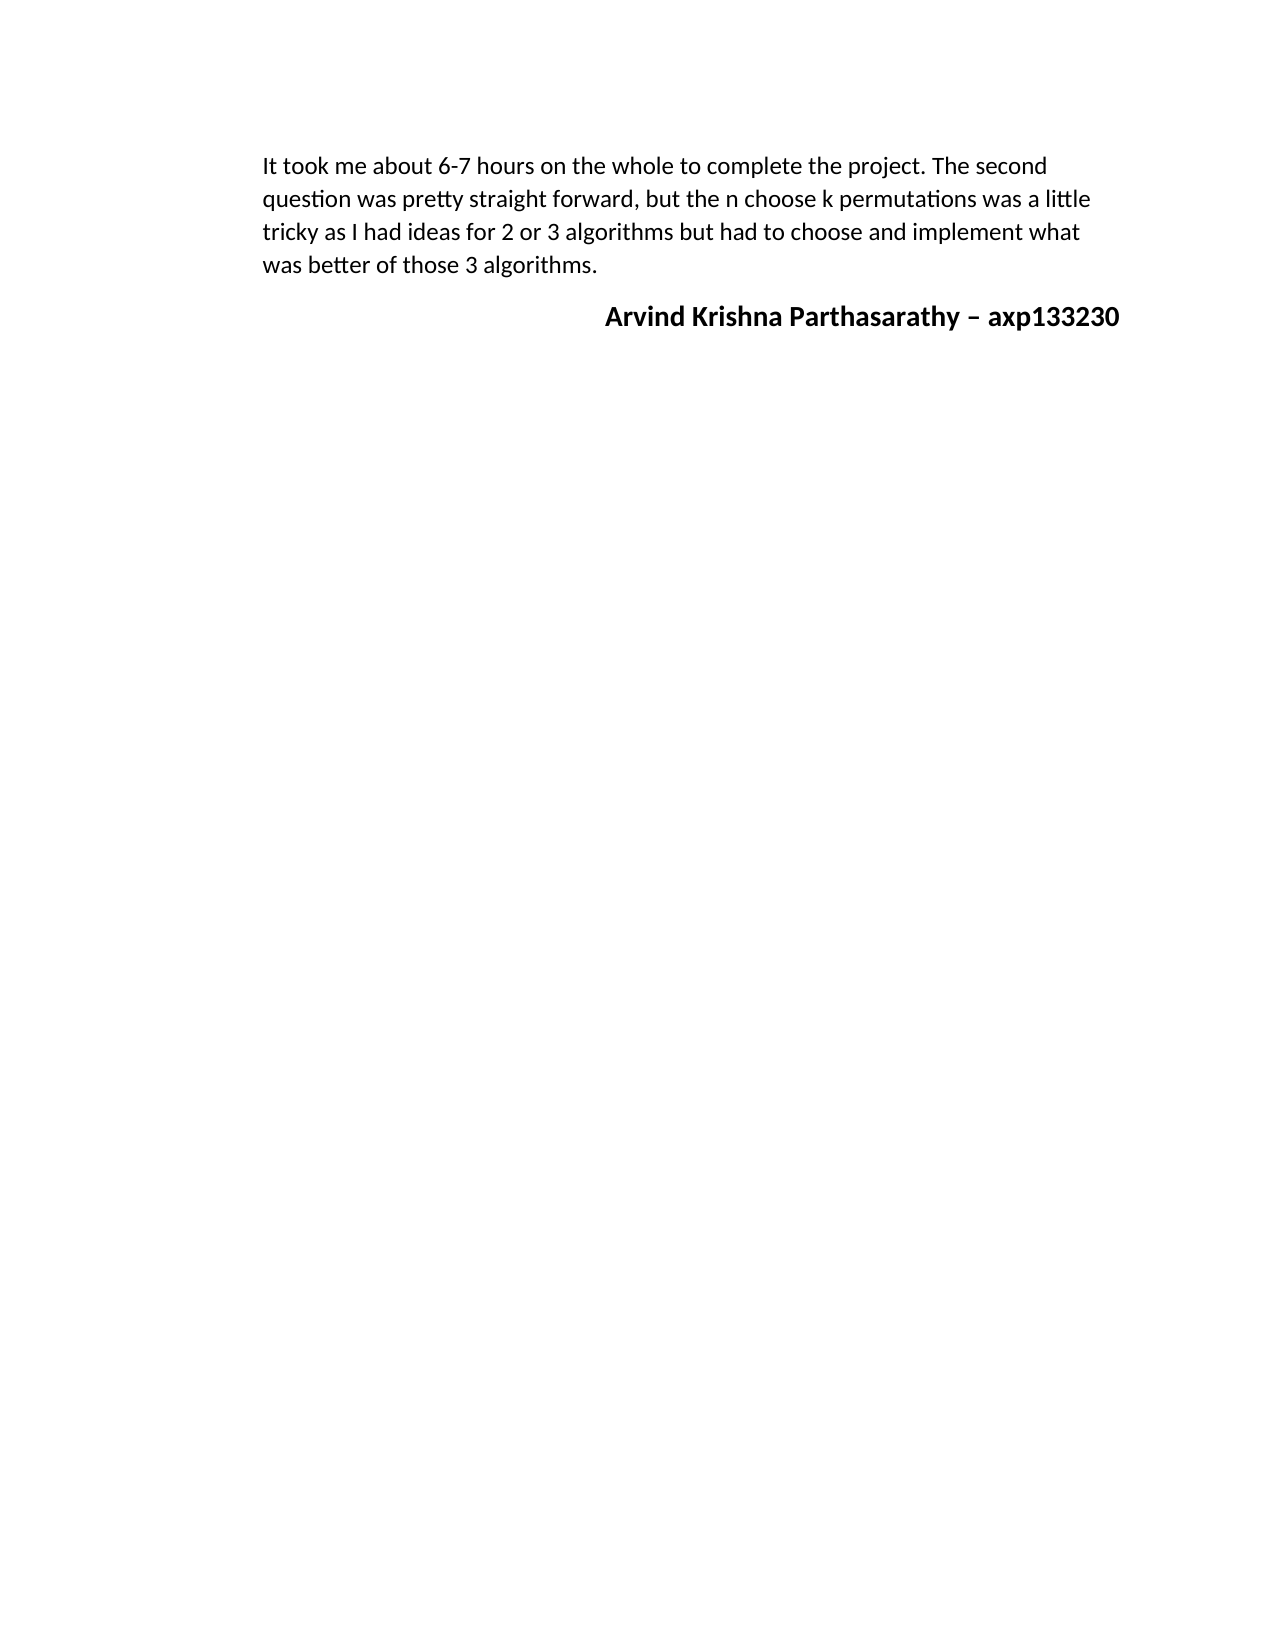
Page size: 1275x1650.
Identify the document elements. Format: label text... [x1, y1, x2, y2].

list It took me about 6-7 hours on the whole to complete the project. The second question was pretty straight forward, but the n choose k permutations was a little tricky as I had ideas for 2 or 3 algorithms but had to choose and implement what was better of those 3 algorithms. [262, 150, 1125, 279]
text Arvind Krishna Parthasarathy – axp133230 [600, 298, 1125, 334]
